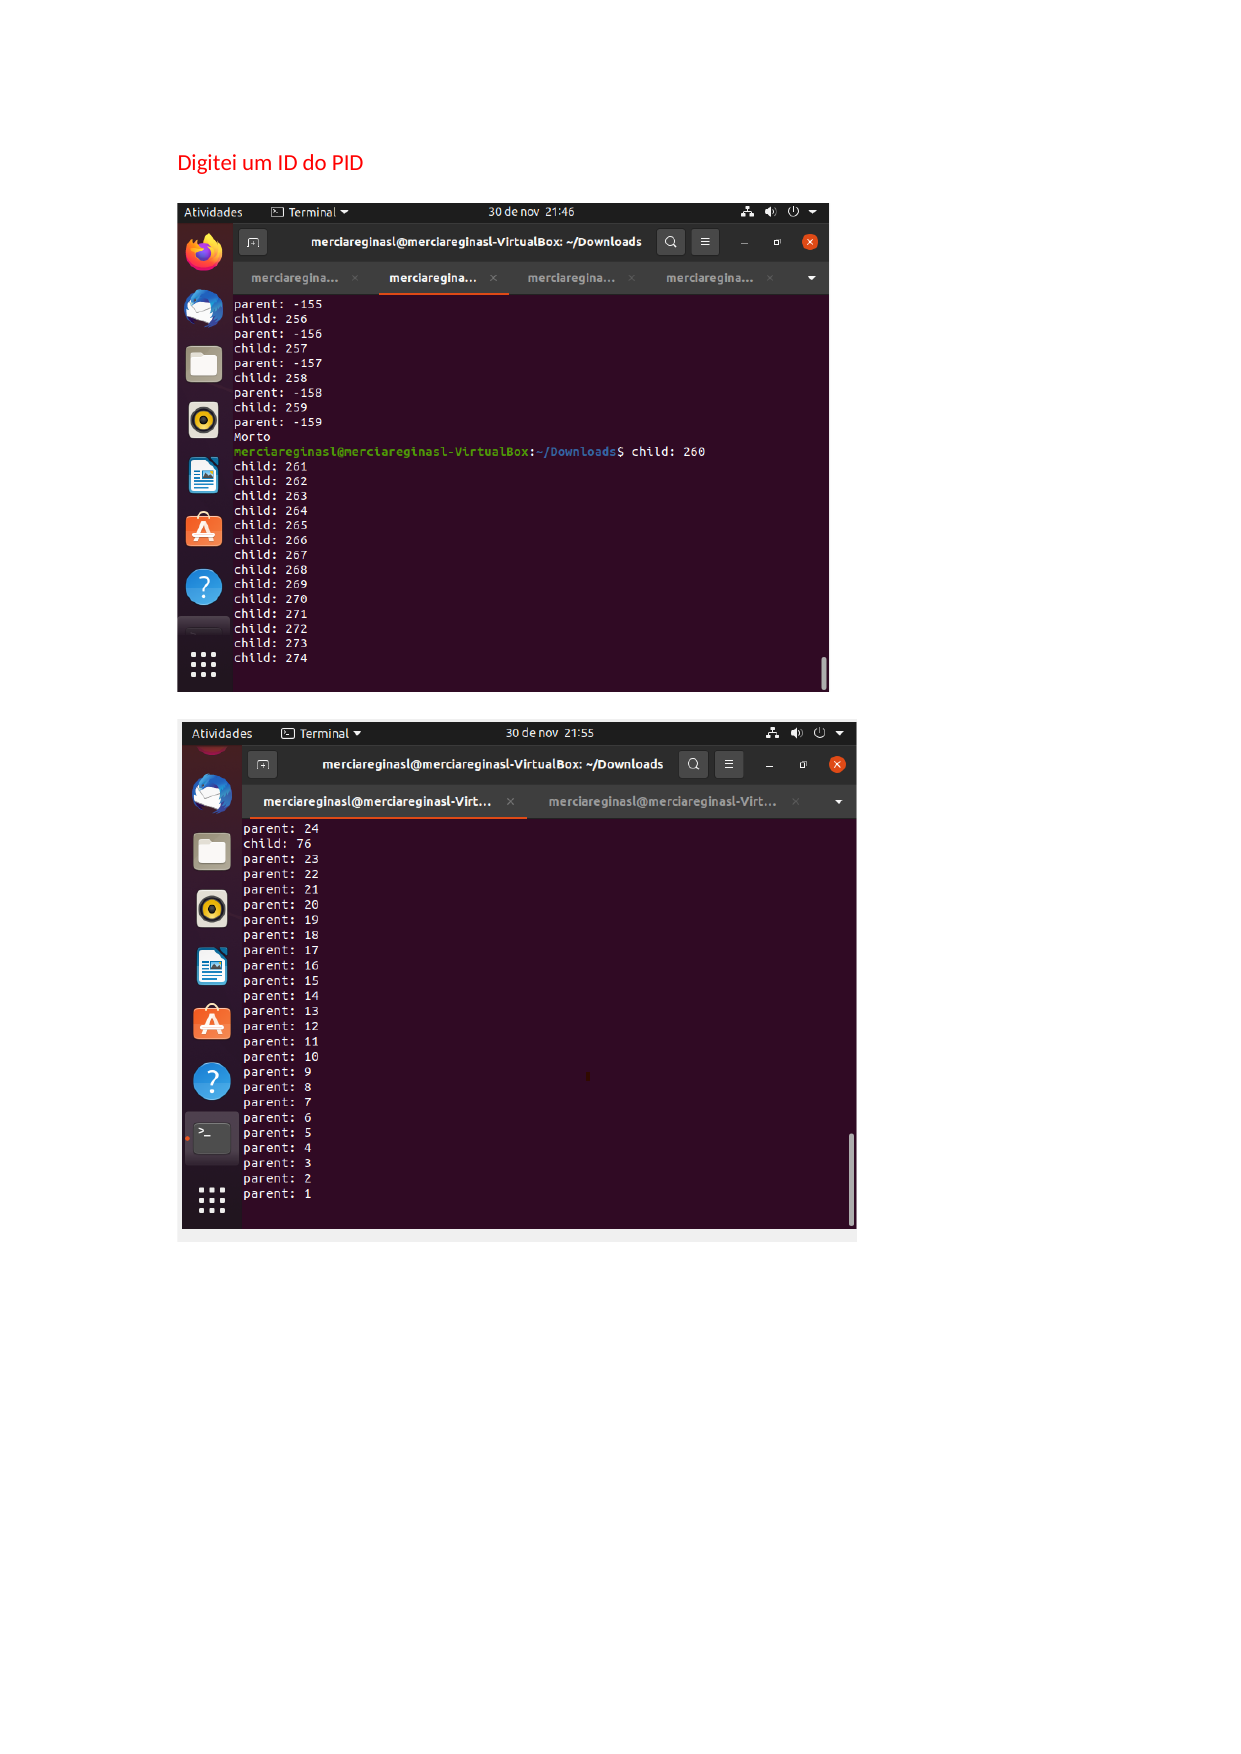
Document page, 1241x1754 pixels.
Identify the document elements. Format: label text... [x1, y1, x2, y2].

picture [177, 719, 857, 1242]
text Digitei um ID do PID [177, 148, 1063, 176]
picture [177, 203, 831, 692]
